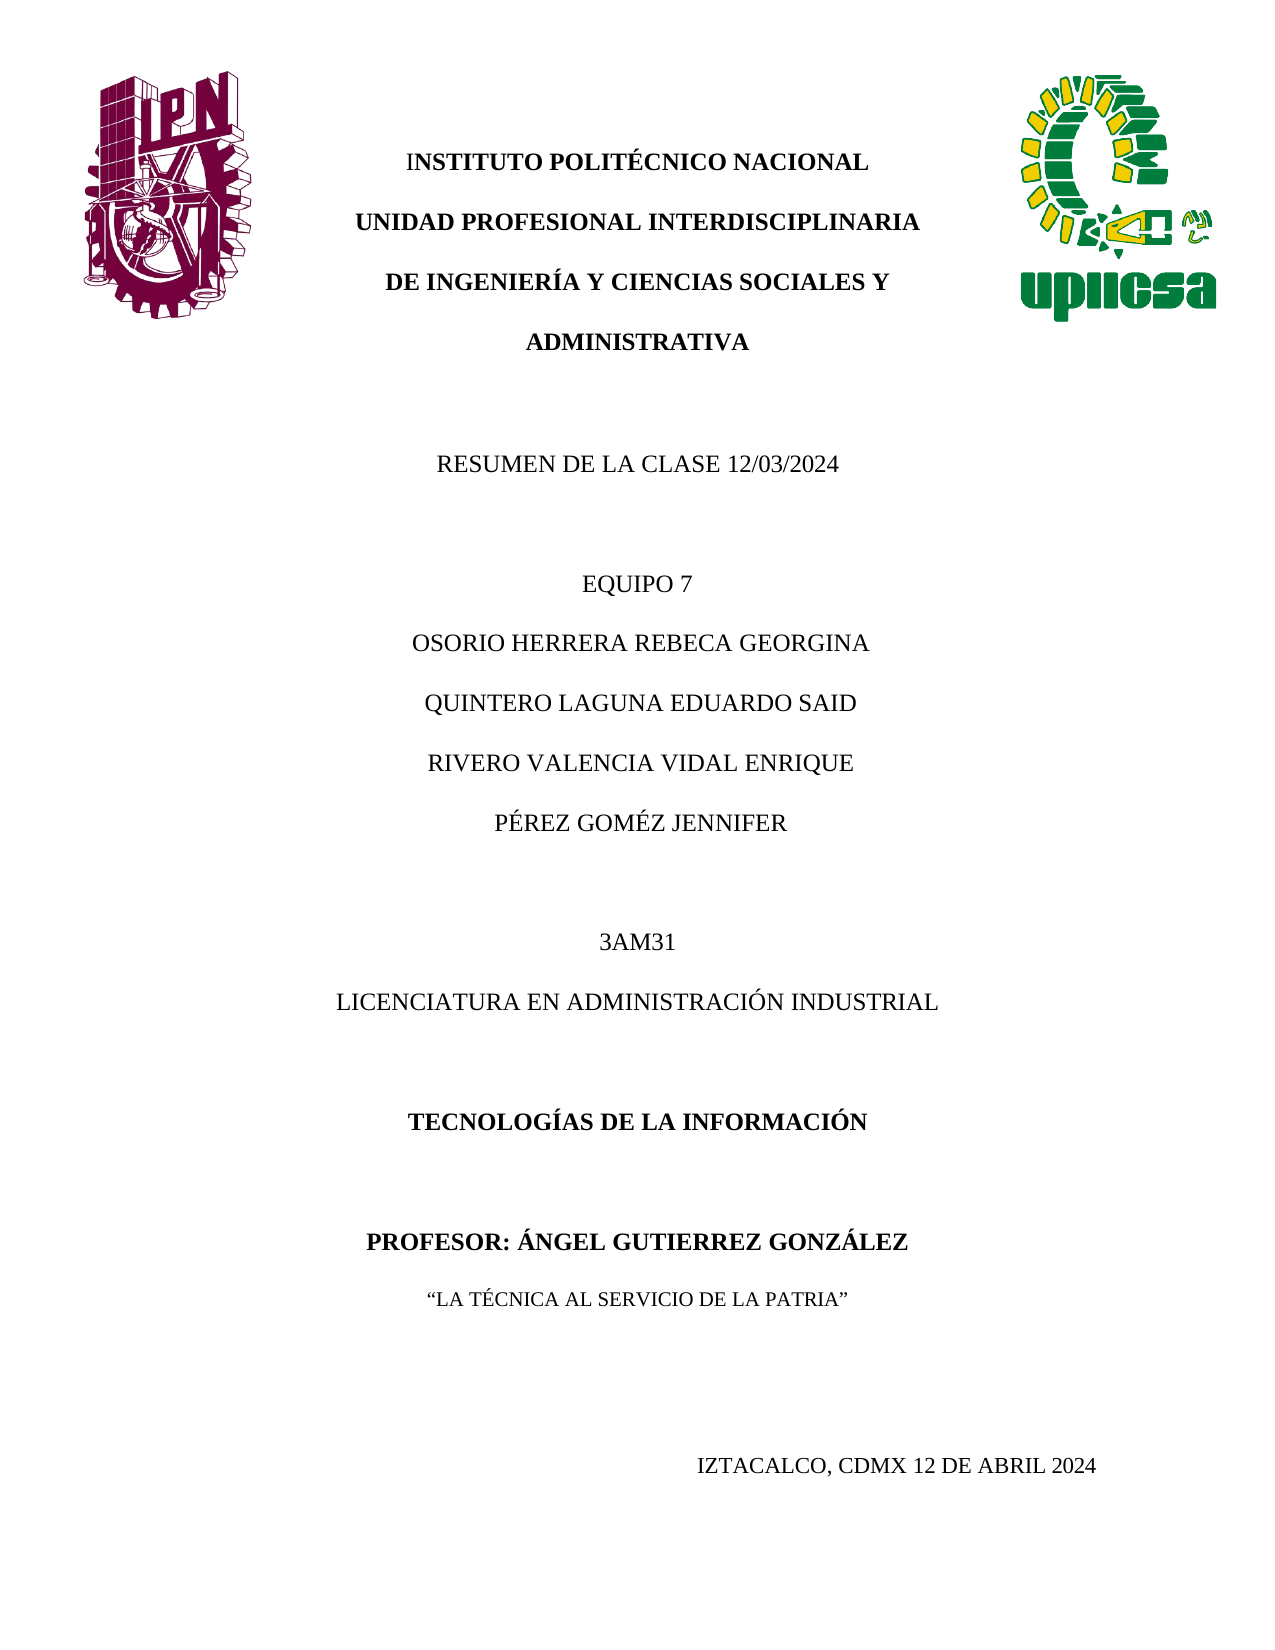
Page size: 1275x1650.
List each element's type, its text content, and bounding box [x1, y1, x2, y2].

picture [1020, 75, 1217, 322]
text EQUIPO 7 [391, 569, 884, 597]
text OSORIO HERRERA REBECA GEORGINA QUINTERO LAGUNA EDUARDO SAID RIVERO VALENCIA VIDAL ENRIQUE PÉREZ GOMÉZ JENNIFER [391, 628, 890, 837]
text LICENCIATURA EN ADMINISTRACIÓN INDUSTRIAL [71, 987, 1204, 1016]
text RESUMEN DE LA CLASE 12/03/2024 [391, 449, 884, 478]
text IZTACALCO, CDMX 12 DE ABRIL 2024 [697, 1452, 1227, 1478]
text PROFESOR: ÁNGEL GUTIERREZ GONZÁLEZ [71, 1227, 1204, 1255]
subtitle INSTITUTO POLITÉCNICO NACIONAL UNIDAD PROFESIONAL INTERDISCIPLINARIA DE INGENIERÍA Y CIENCIAS SOCIALES Y ADMINISTRATIVA [354, 147, 920, 356]
text “LA TÉCNICA AL SERVICIO DE LA PATRIA” [391, 1286, 884, 1311]
text 3AM31 [391, 927, 884, 956]
subtitle TECNOLOGÍAS DE LA INFORMACIÓN [391, 1107, 884, 1136]
picture [82, 70, 252, 320]
